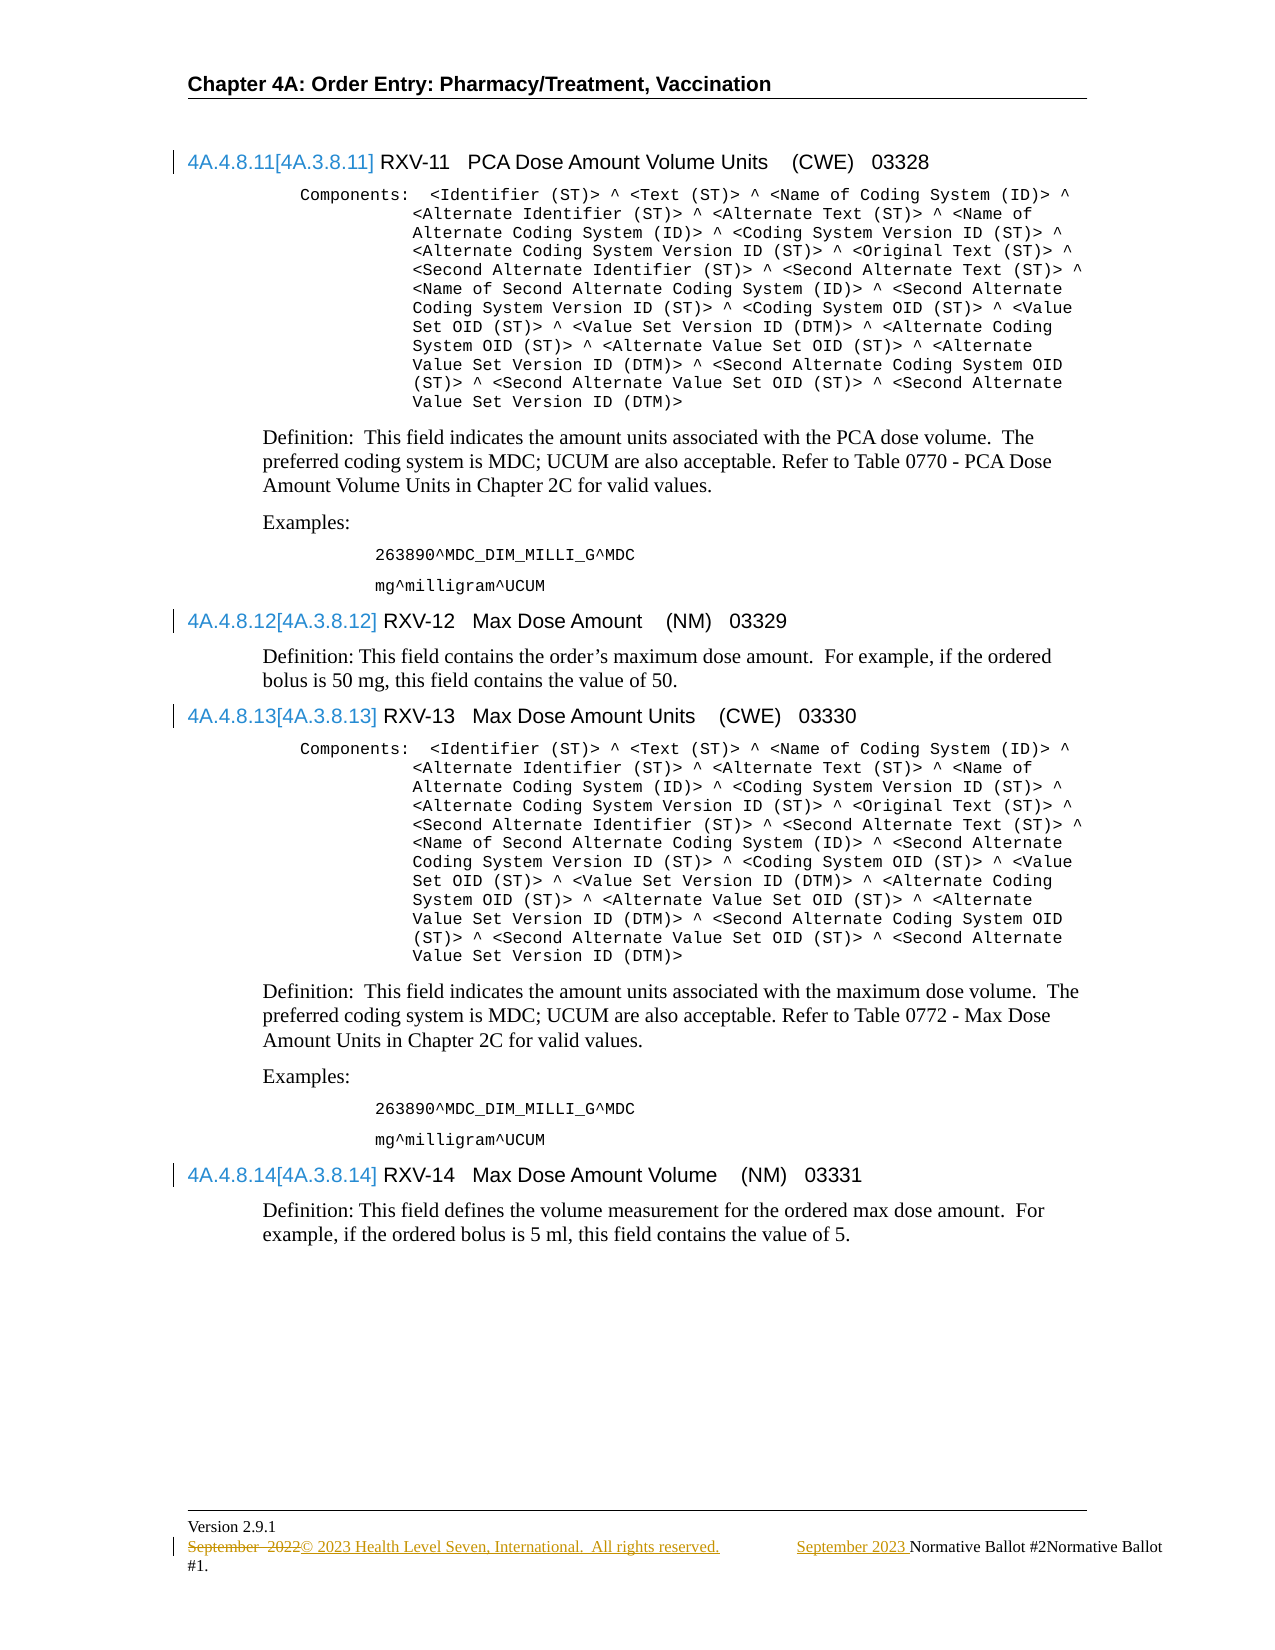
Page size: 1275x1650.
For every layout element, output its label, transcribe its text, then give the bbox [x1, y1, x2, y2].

text mg^milligram^UCUM [375, 1132, 1087, 1151]
subtitle RXV-14 Max Dose Amount Volume (NM) 03331 [187, 1163, 1087, 1187]
text mg^milligram^UCUM [375, 578, 1087, 597]
subtitle RXV-12 Max Dose Amount (NM) 03329 [187, 609, 1087, 633]
subtitle RXV-13 Max Dose Amount Units (CWE) 03330 [187, 704, 1087, 728]
text Components: <Identifier (ST)> ^ <Text (ST)> ^ <Name of Coding System (ID)> ^ <Alternate Identifier (ST)> ^ <Alternate Text (ST)> ^ <Name of Alternate Coding System (ID)> ^ <Coding System Version ID (ST)> ^ <Alternate Coding System Version ID (ST)> ^ <Original Text (ST)> ^ <Second Alternate Identifier (ST)> ^ <Second Alternate Text (ST)> ^ <Name of Second Alternate Coding System (ID)> ^ <Second Alternate Coding System Version ID (ST)> ^ <Coding System OID (ST)> ^ <Value Set OID (ST)> ^ <Value Set Version ID (DTM)> ^ <Alternate Coding System OID (ST)> ^ <Alternate Value Set OID (ST)> ^ <Alternate Value Set Version ID (DTM)> ^ <Second Alternate Coding System OID (ST)> ^ <Second Alternate Value Set OID (ST)> ^ <Second Alternate Value Set Version ID (DTM)> [300, 741, 1087, 967]
text Examples: [262, 1064, 1087, 1088]
text Definition: This field indicates the amount units associated with the maximum dose volume. The preferred coding system is MDC; UCUM are also acceptable. Refer to Table 0772 - Max Dose Amount Units in Chapter 2C for valid values. [262, 979, 1087, 1052]
subtitle RXV-11 PCA Dose Amount Volume Units (CWE) 03328 [187, 150, 1087, 174]
text Definition: This field indicates the amount units associated with the PCA dose volume. The preferred coding system is MDC; UCUM are also acceptable. Refer to Table 0770 - PCA Dose Amount Volume Units in Chapter 2C for valid values. [262, 425, 1087, 497]
text 263890^MDC_DIM_MILLI_G^MDC [375, 546, 1087, 565]
text Components: <Identifier (ST)> ^ <Text (ST)> ^ <Name of Coding System (ID)> ^ <Alternate Identifier (ST)> ^ <Alternate Text (ST)> ^ <Name of Alternate Coding System (ID)> ^ <Coding System Version ID (ST)> ^ <Alternate Coding System Version ID (ST)> ^ <Original Text (ST)> ^ <Second Alternate Identifier (ST)> ^ <Second Alternate Text (ST)> ^ <Name of Second Alternate Coding System (ID)> ^ <Second Alternate Coding System Version ID (ST)> ^ <Coding System OID (ST)> ^ <Value Set OID (ST)> ^ <Value Set Version ID (DTM)> ^ <Alternate Coding System OID (ST)> ^ <Alternate Value Set OID (ST)> ^ <Alternate Value Set Version ID (DTM)> ^ <Second Alternate Coding System OID (ST)> ^ <Second Alternate Value Set OID (ST)> ^ <Second Alternate Value Set Version ID (DTM)> [300, 186, 1087, 413]
text Definition: This field defines the volume measurement for the ordered max dose amount. For example, if the ordered bolus is 5 ml, this field contains the value of 5. [262, 1198, 1087, 1246]
text Definition: This field contains the order’s maximum dose amount. For example, if the ordered bolus is 50 mg, this field contains the value of 50. [262, 643, 1087, 692]
text 263890^MDC_DIM_MILLI_G^MDC [375, 1101, 1087, 1119]
text Examples: [262, 510, 1087, 534]
